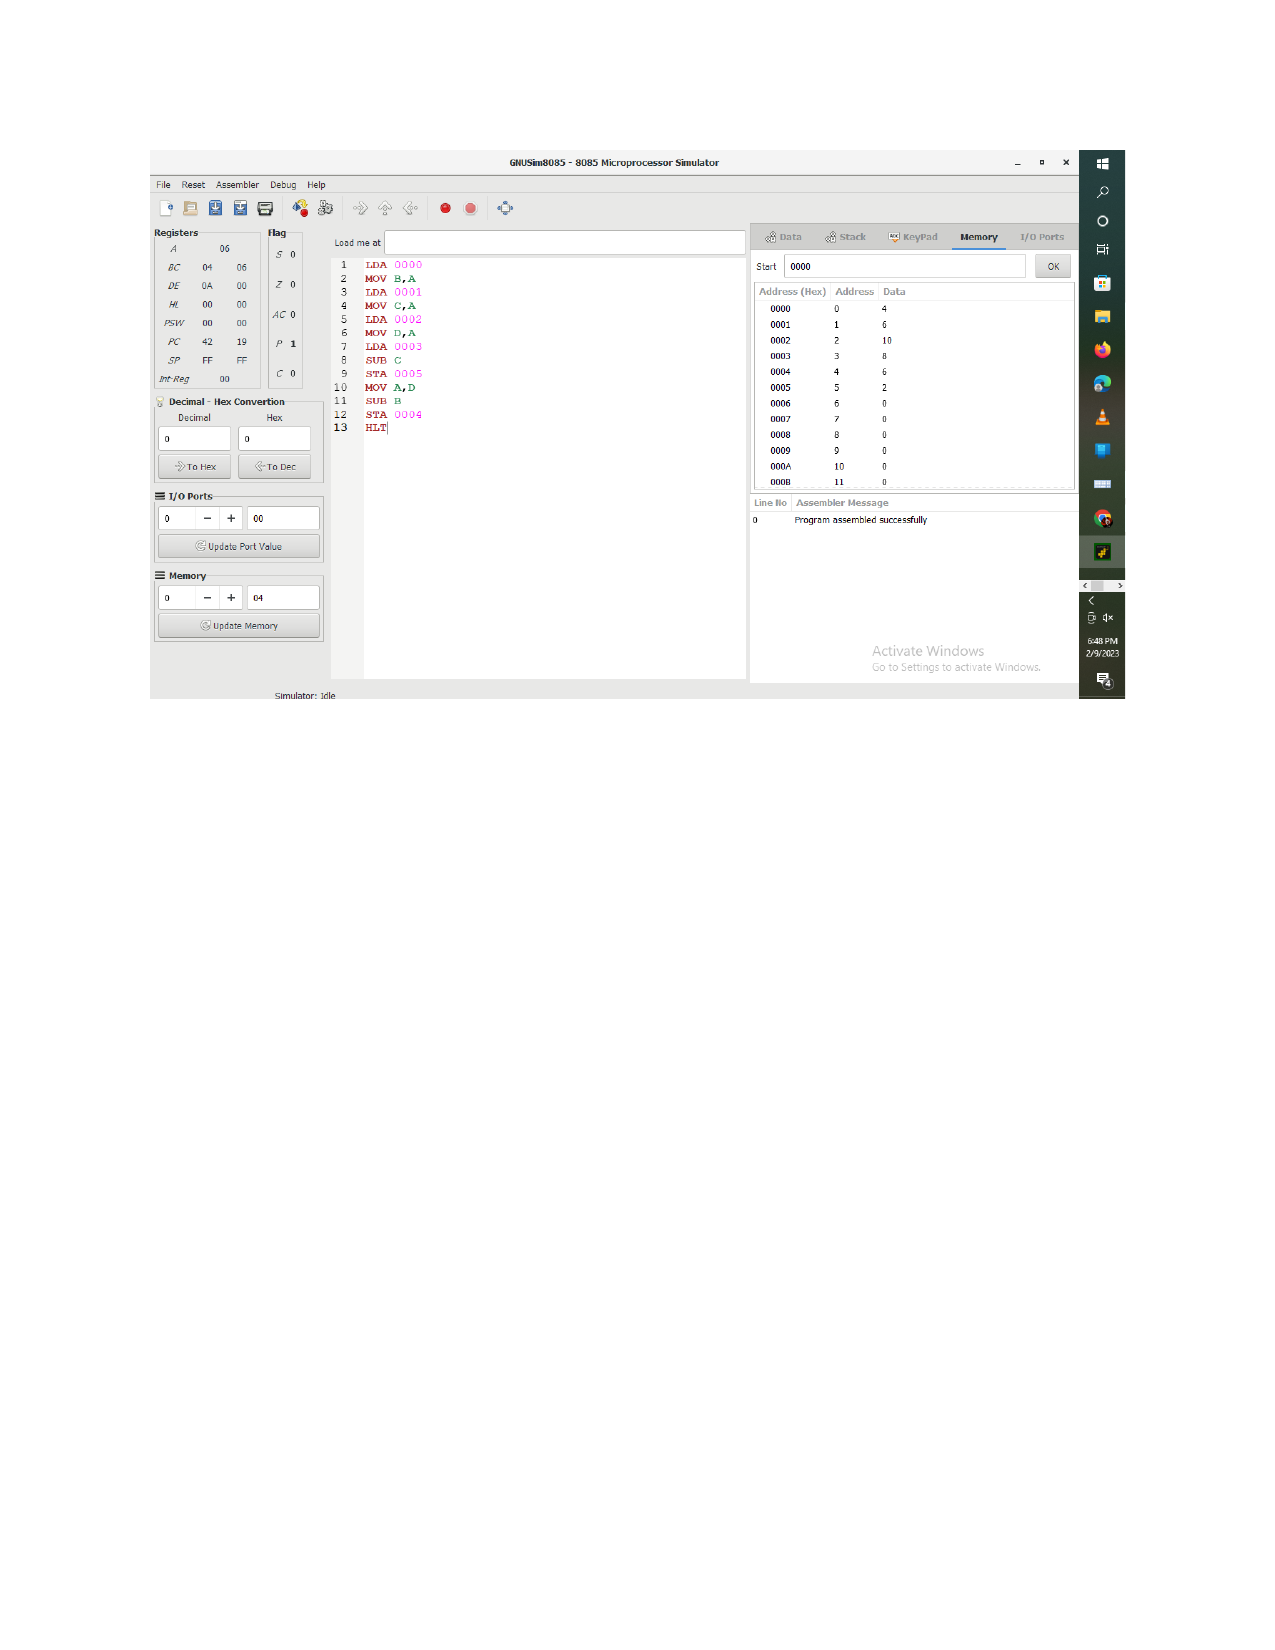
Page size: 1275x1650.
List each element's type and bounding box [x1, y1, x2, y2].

picture [150, 150, 1125, 699]
